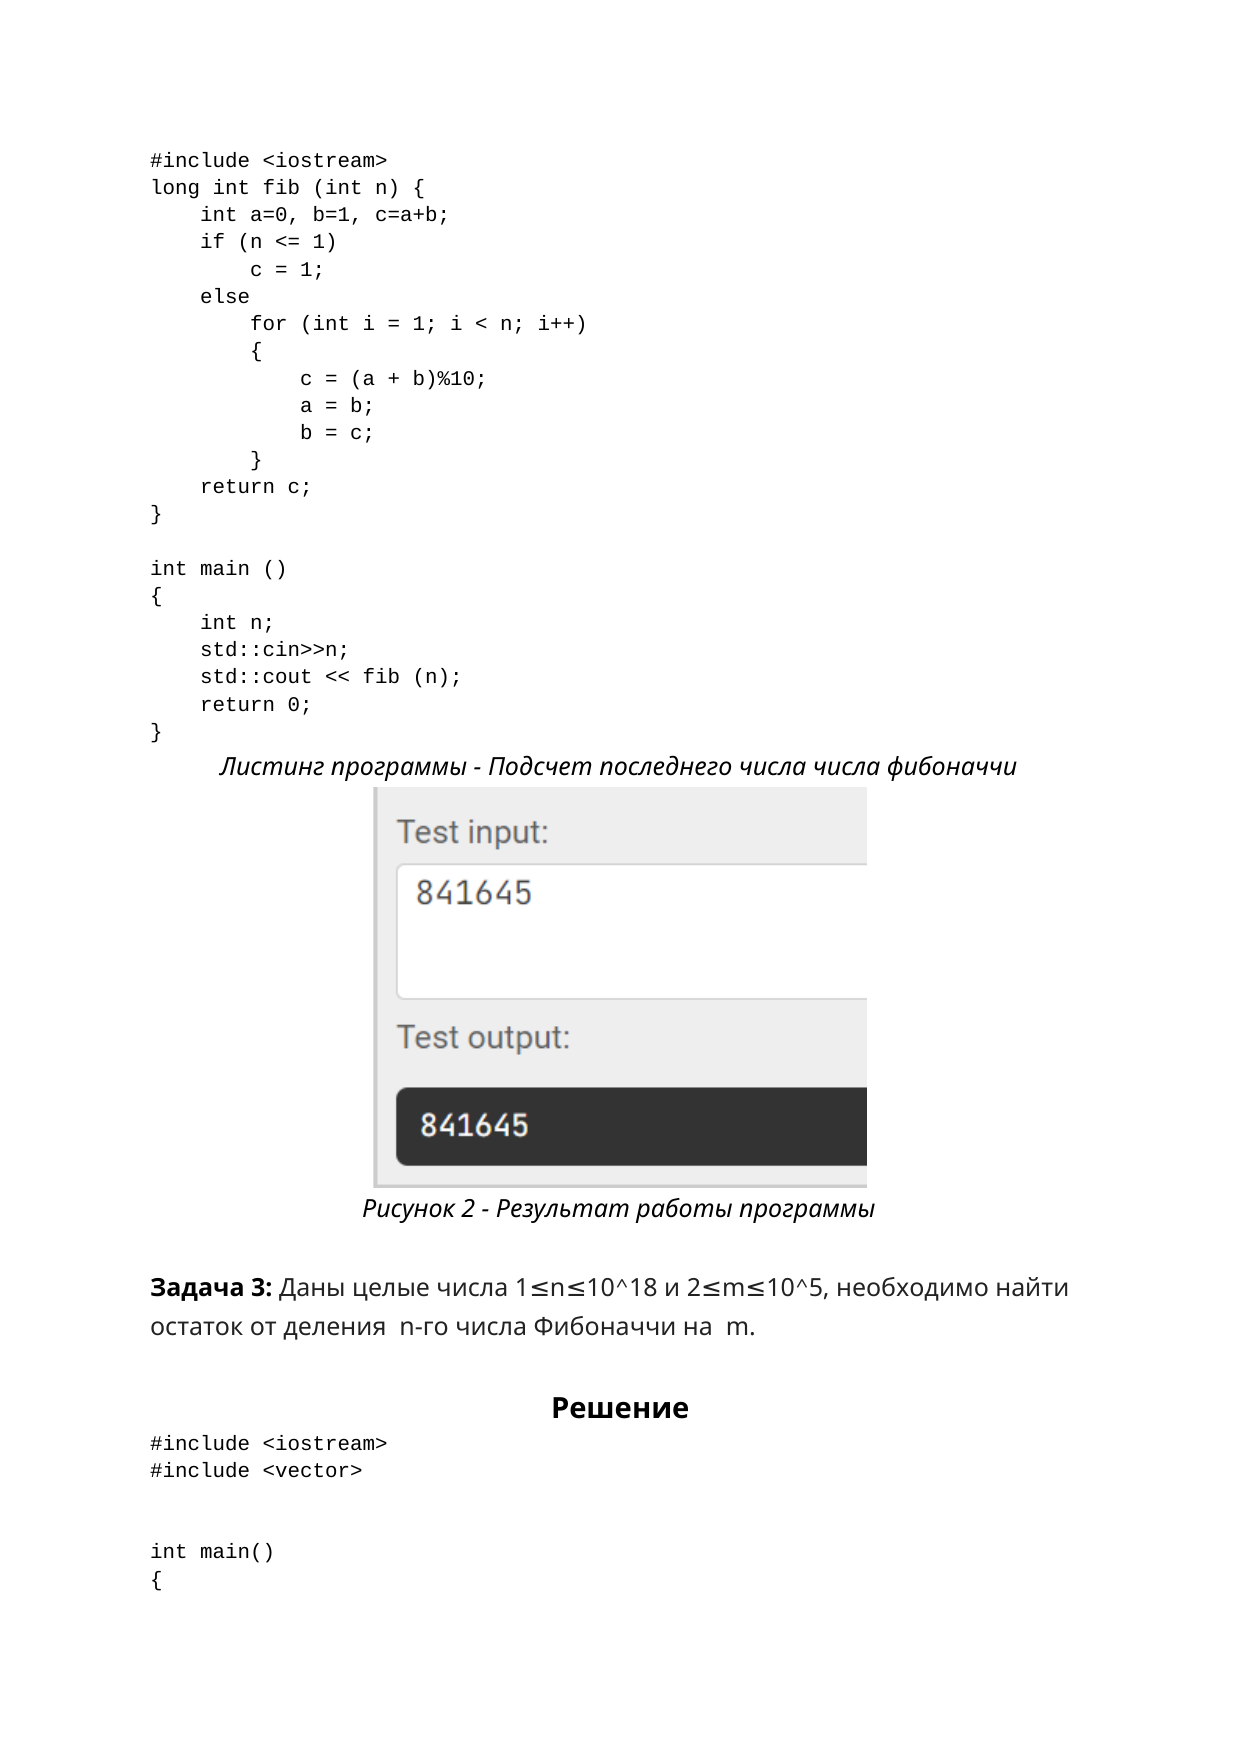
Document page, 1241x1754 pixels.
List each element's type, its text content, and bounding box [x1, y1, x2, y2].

text } [150, 449, 1090, 473]
text a = b; [150, 395, 1090, 418]
text { [150, 1568, 1090, 1592]
text std::cin>>n; [150, 639, 1090, 663]
text } [150, 503, 1090, 527]
text { [150, 340, 1090, 364]
text Решение [150, 1387, 1090, 1427]
text int a=0, b=1, c=a+b; [150, 204, 1090, 228]
text if (n <= 1) [150, 232, 1090, 255]
picture [373, 787, 867, 1188]
text c = 1; [150, 259, 1090, 282]
text #include <iostream> [150, 1433, 1090, 1456]
text else [150, 286, 1090, 309]
text for (int i = 1; i < n; i++) [150, 313, 1090, 337]
text return c; [150, 476, 1090, 500]
text Рисунок 2 - Результат работы программы [150, 1191, 1090, 1225]
text Задача 3: Даны целые числа 1≤n≤10^18 и 2≤m≤10^5, необходимо найти остаток от деления n-го числа Фибоначчи на m. [150, 1269, 1090, 1343]
text return 0; [150, 694, 1090, 717]
text c = (a + b)%10; [150, 367, 1090, 391]
text std::cout << fib (n); [150, 667, 1090, 690]
text b = c; [150, 422, 1090, 446]
text int main () [150, 558, 1090, 581]
text int n; [150, 612, 1090, 636]
text #include <iostream> [150, 150, 1090, 174]
text Листинг программы - Подсчет последнего числа числа фибоначчи [150, 748, 1090, 782]
text } [150, 721, 1090, 744]
text long int fib (int n) { [150, 177, 1090, 201]
text #include <vector> [150, 1460, 1090, 1483]
text { [150, 585, 1090, 609]
text int main() [150, 1541, 1090, 1565]
